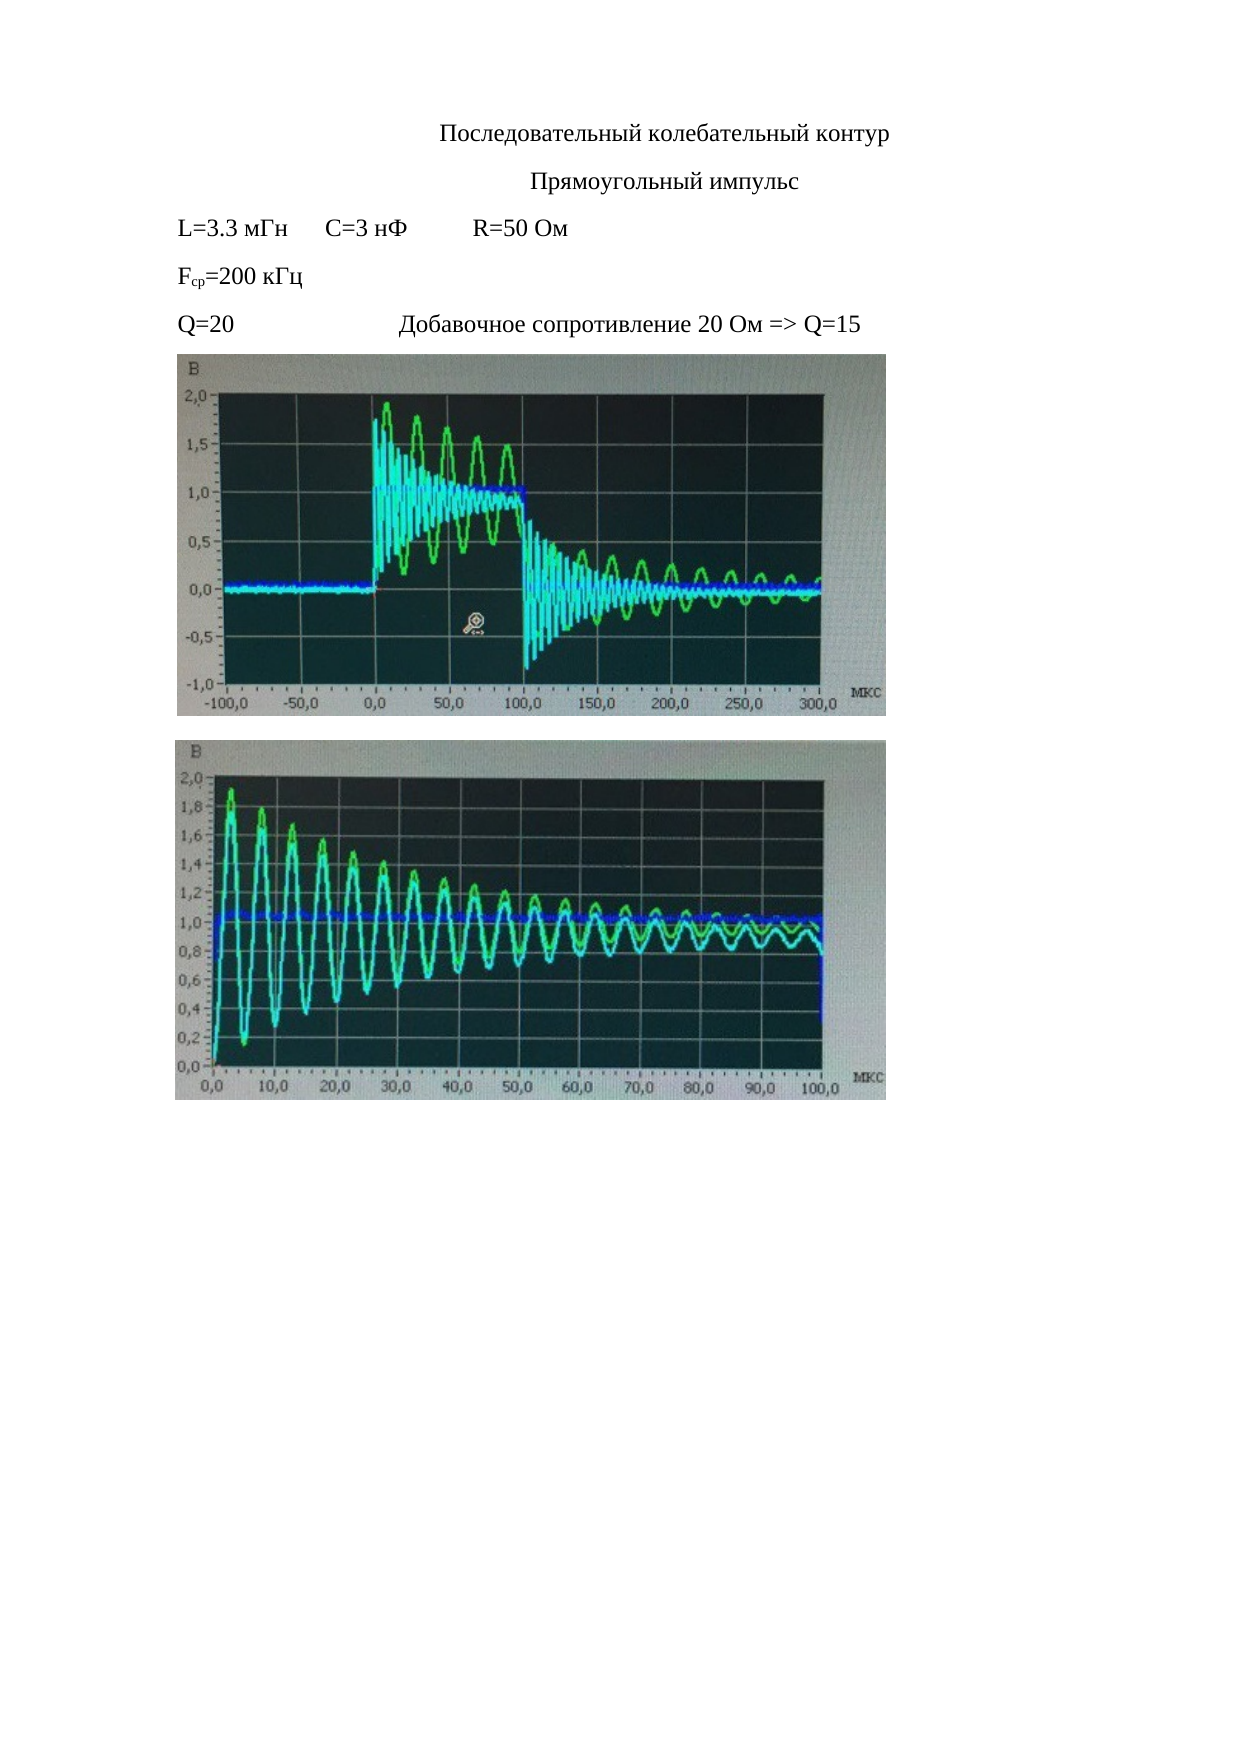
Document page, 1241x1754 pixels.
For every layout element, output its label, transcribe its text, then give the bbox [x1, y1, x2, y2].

picture [175, 740, 886, 1100]
text Q=20 Добавочное сопротивление 20 Ом => Q=15 [177, 309, 1152, 338]
text L=3.3 мГн C=3 нФ R=50 Ом [177, 213, 1152, 242]
picture [177, 354, 886, 716]
text Fср=200 кГц [177, 261, 1152, 290]
text Последовательный колебательный контур [177, 118, 1152, 147]
text Прямоугольный импульс [177, 166, 1152, 194]
